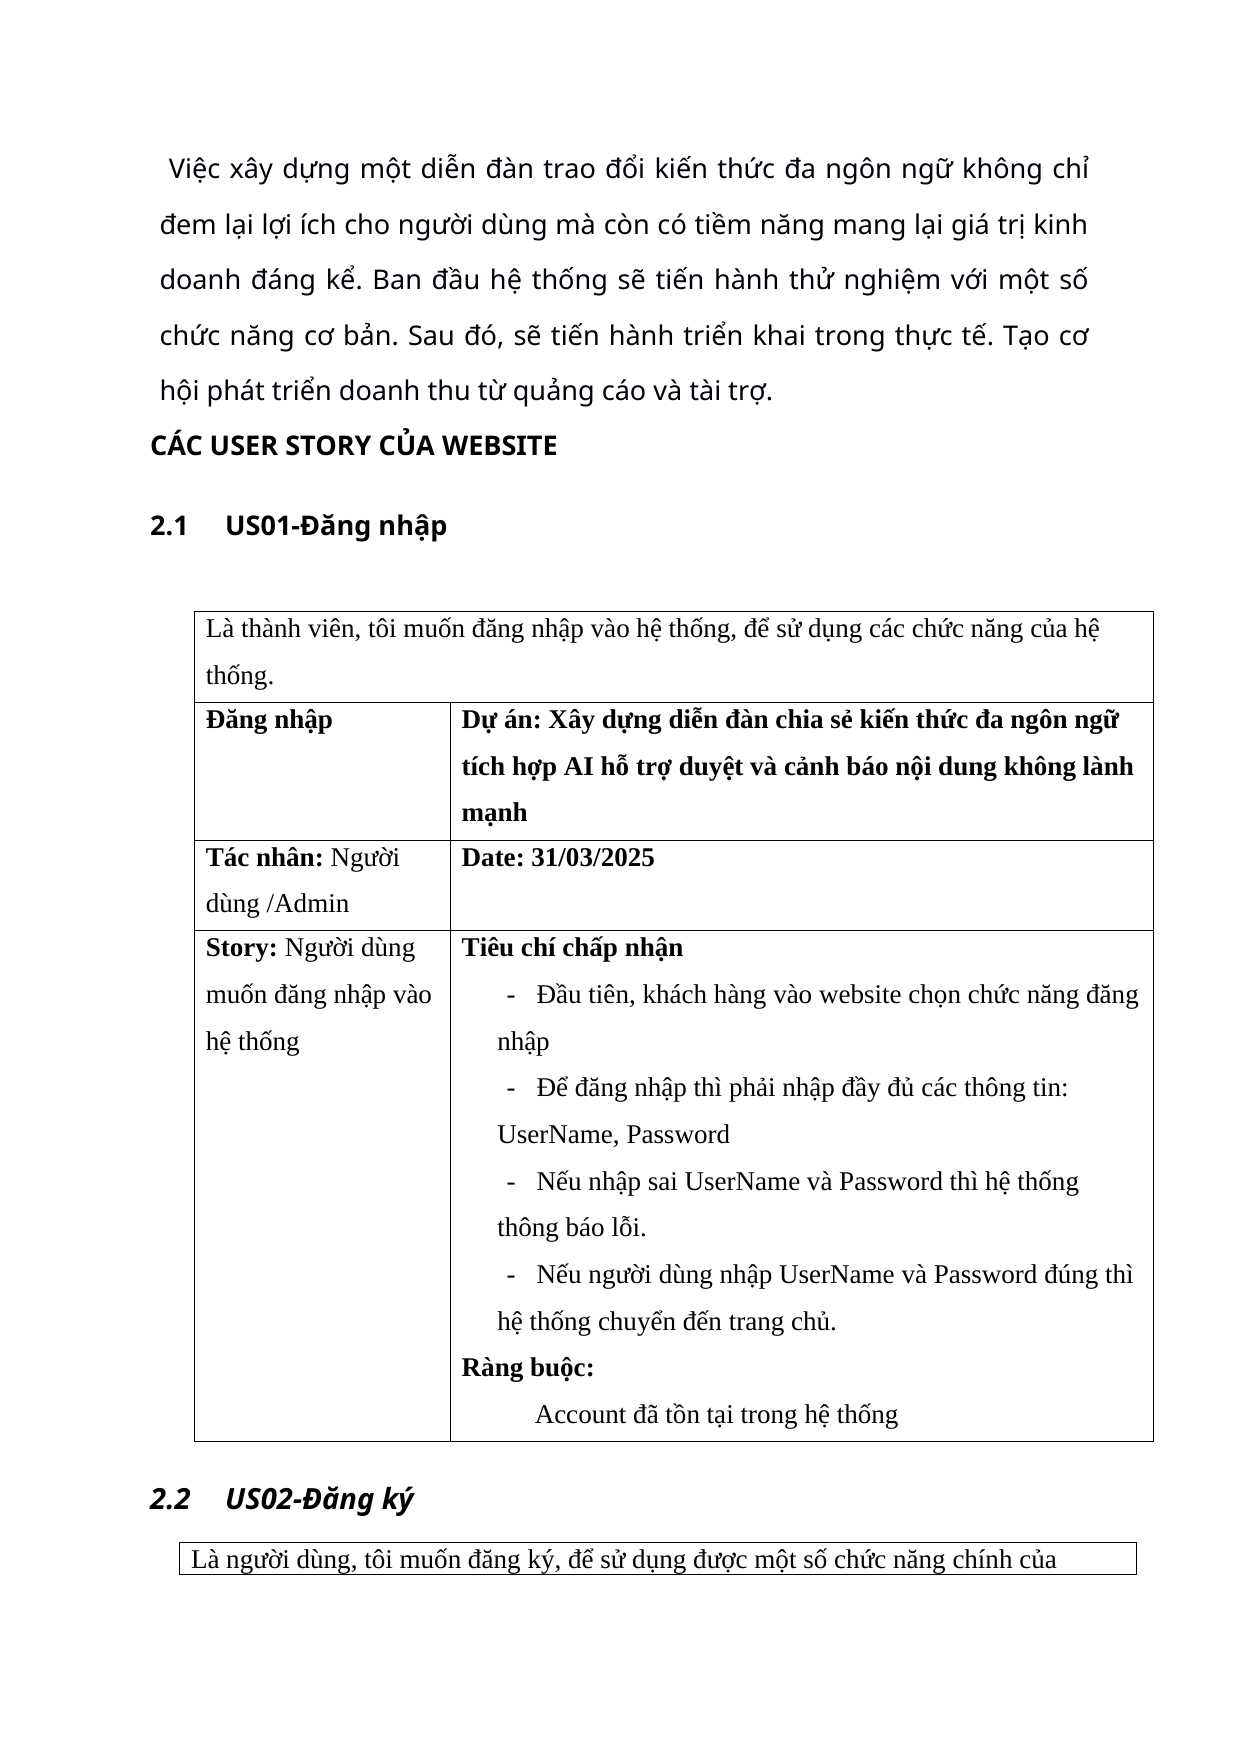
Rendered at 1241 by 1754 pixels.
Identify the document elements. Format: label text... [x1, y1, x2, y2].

list Việc xây dựng một diễn đàn trao đổi kiến thức đa ngôn ngữ không chỉ đem lại lợi ích cho người dùng mà còn có tiềm năng mang lại giá trị kinh doanh đáng kể. Ban đầu hệ thống sẽ tiến hành thử nghiệm với một số chức năng cơ bản. Sau đó, sẽ tiến hành triển khai trong thực tế. Tạo cơ hội phát triển doanh thu từ quảng cáo và tài trợ. [159, 150, 1090, 408]
list CÁC USER STORY CỦA WEBSITE [150, 427, 1090, 463]
table_cell Date: 31/03/2025 [451, 841, 1153, 930]
table_cell Tiêu chí chấp nhận Đầu tiên, khách hàng vào website chọn chức năng đăng nhập Để đăng nhập thì phải nhập đầy đủ các thông tin: UserName, Password Nếu nhập sai UserName và Password thì hệ thống thông báo lỗi. Nếu người dùng nhập UserName và Password đúng thì hệ thống chuyển đến trang chủ. Ràng buộc: Account đã tồn tại trong hệ thống [451, 931, 1153, 1441]
table_cell Story: Người dùng muốn đăng nhập vào hệ thống [195, 931, 450, 1441]
subtitle 2.2 US02-Đăng ký [150, 1478, 1090, 1518]
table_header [180, 1543, 1136, 1574]
table_cell Tác nhân: Người dùng /Admin [195, 841, 450, 930]
table_cell Dự án: Xây dựng diễn đàn chia sẻ kiến thức đa ngôn ngữ tích hợp AI hỗ trợ duyệt và cảnh báo nội dung không lành mạnh [451, 703, 1153, 839]
table_header Là thành viên, tôi muốn đăng nhập vào hệ thống, để sử dụng các chức năng của hệ thống. [195, 612, 1153, 702]
list 2.1 US01-Đăng nhập [150, 507, 1090, 544]
table_cell Đăng nhập [195, 703, 450, 839]
